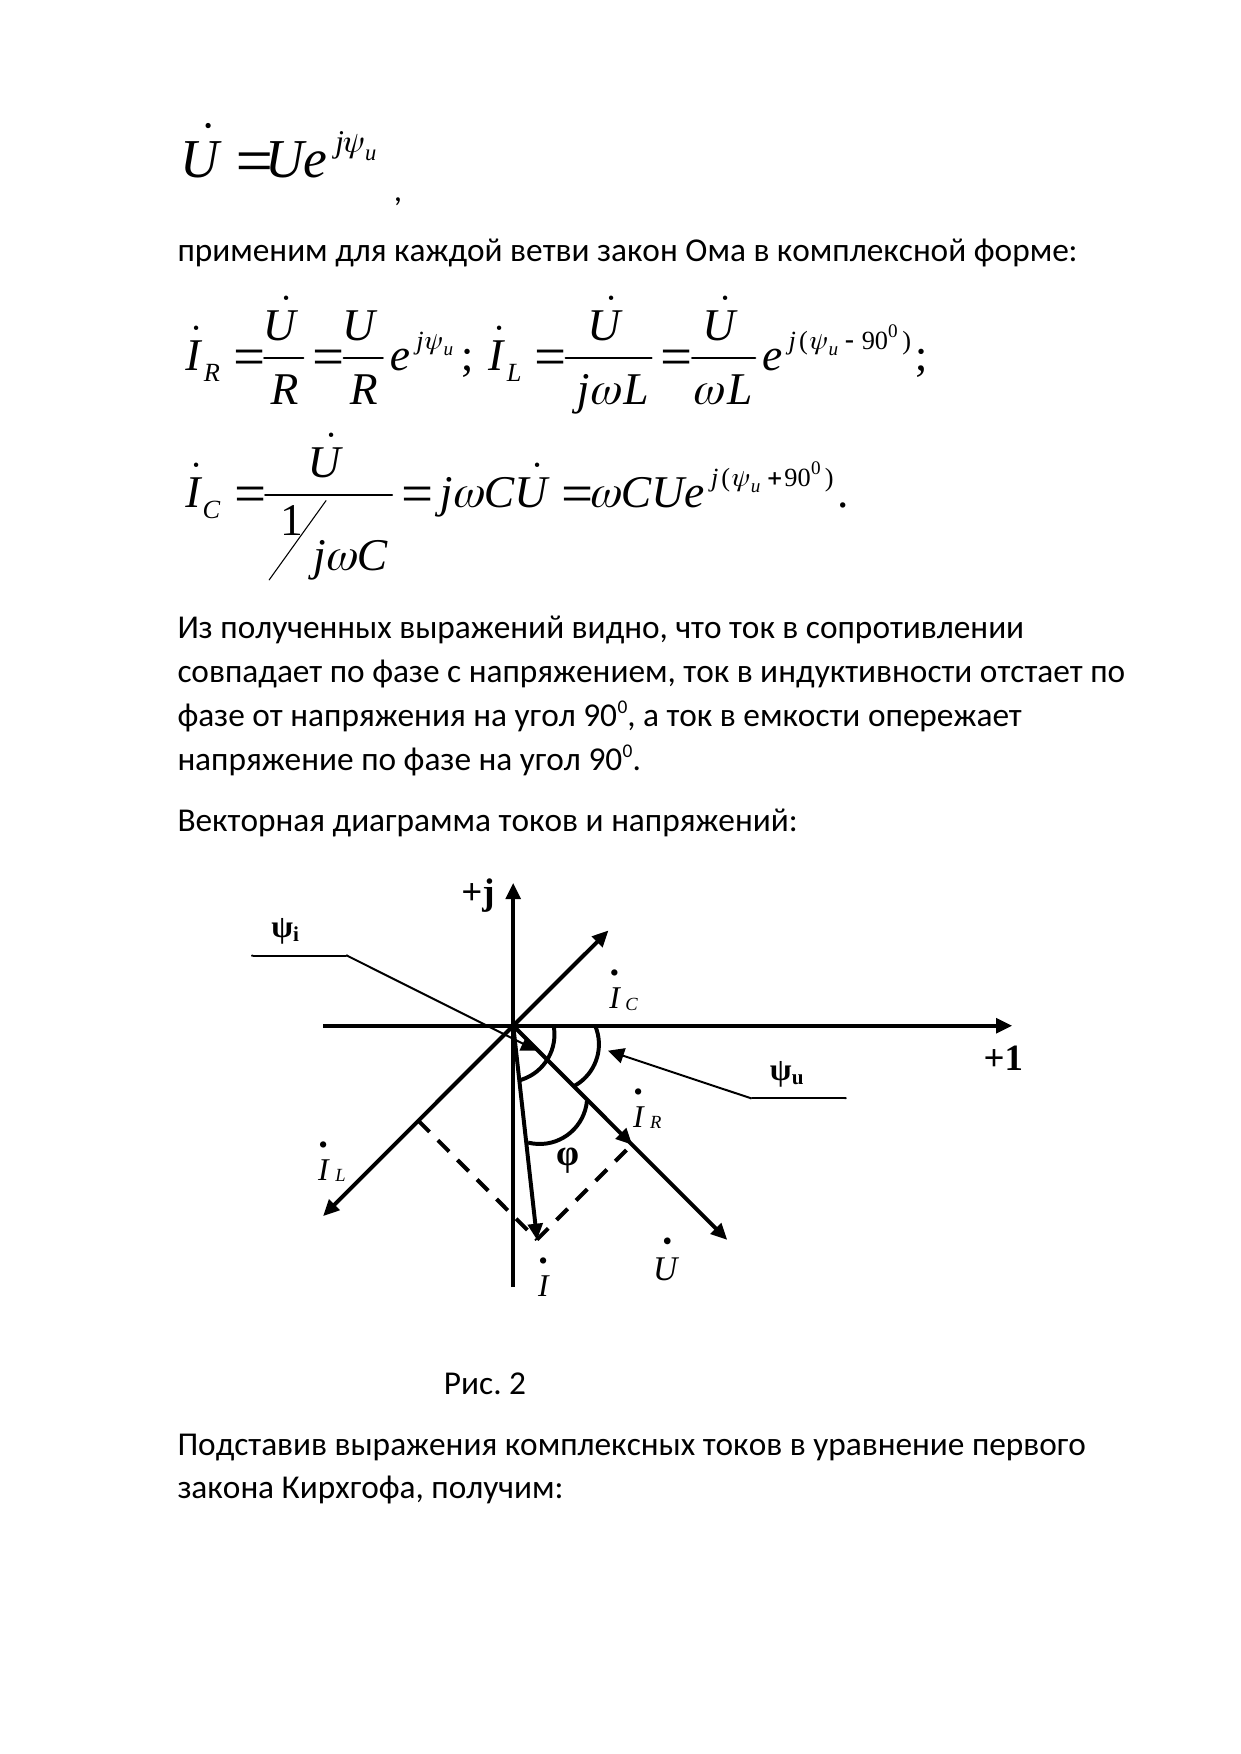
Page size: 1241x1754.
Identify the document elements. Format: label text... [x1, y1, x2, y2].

text , [177, 118, 1152, 209]
text Подставив выражения комплексных токов в уравнение первого закона Кирхгофа, получим: [177, 1423, 1152, 1507]
text Векторная диаграмма токов и напряжений: [177, 799, 1152, 839]
text Рис. 2 [177, 1362, 1152, 1403]
text Из полученных выражений видно, что ток в сопротивлении совпадает по фазе с напряжением, ток в индуктивности отстает по фазе от напряжения на угол 900, а ток в емкости опережает напряжение по фазе на угол 900. [177, 606, 1152, 779]
text применим для каждой ветви закон Ома в комплексной форме: [177, 229, 1152, 270]
